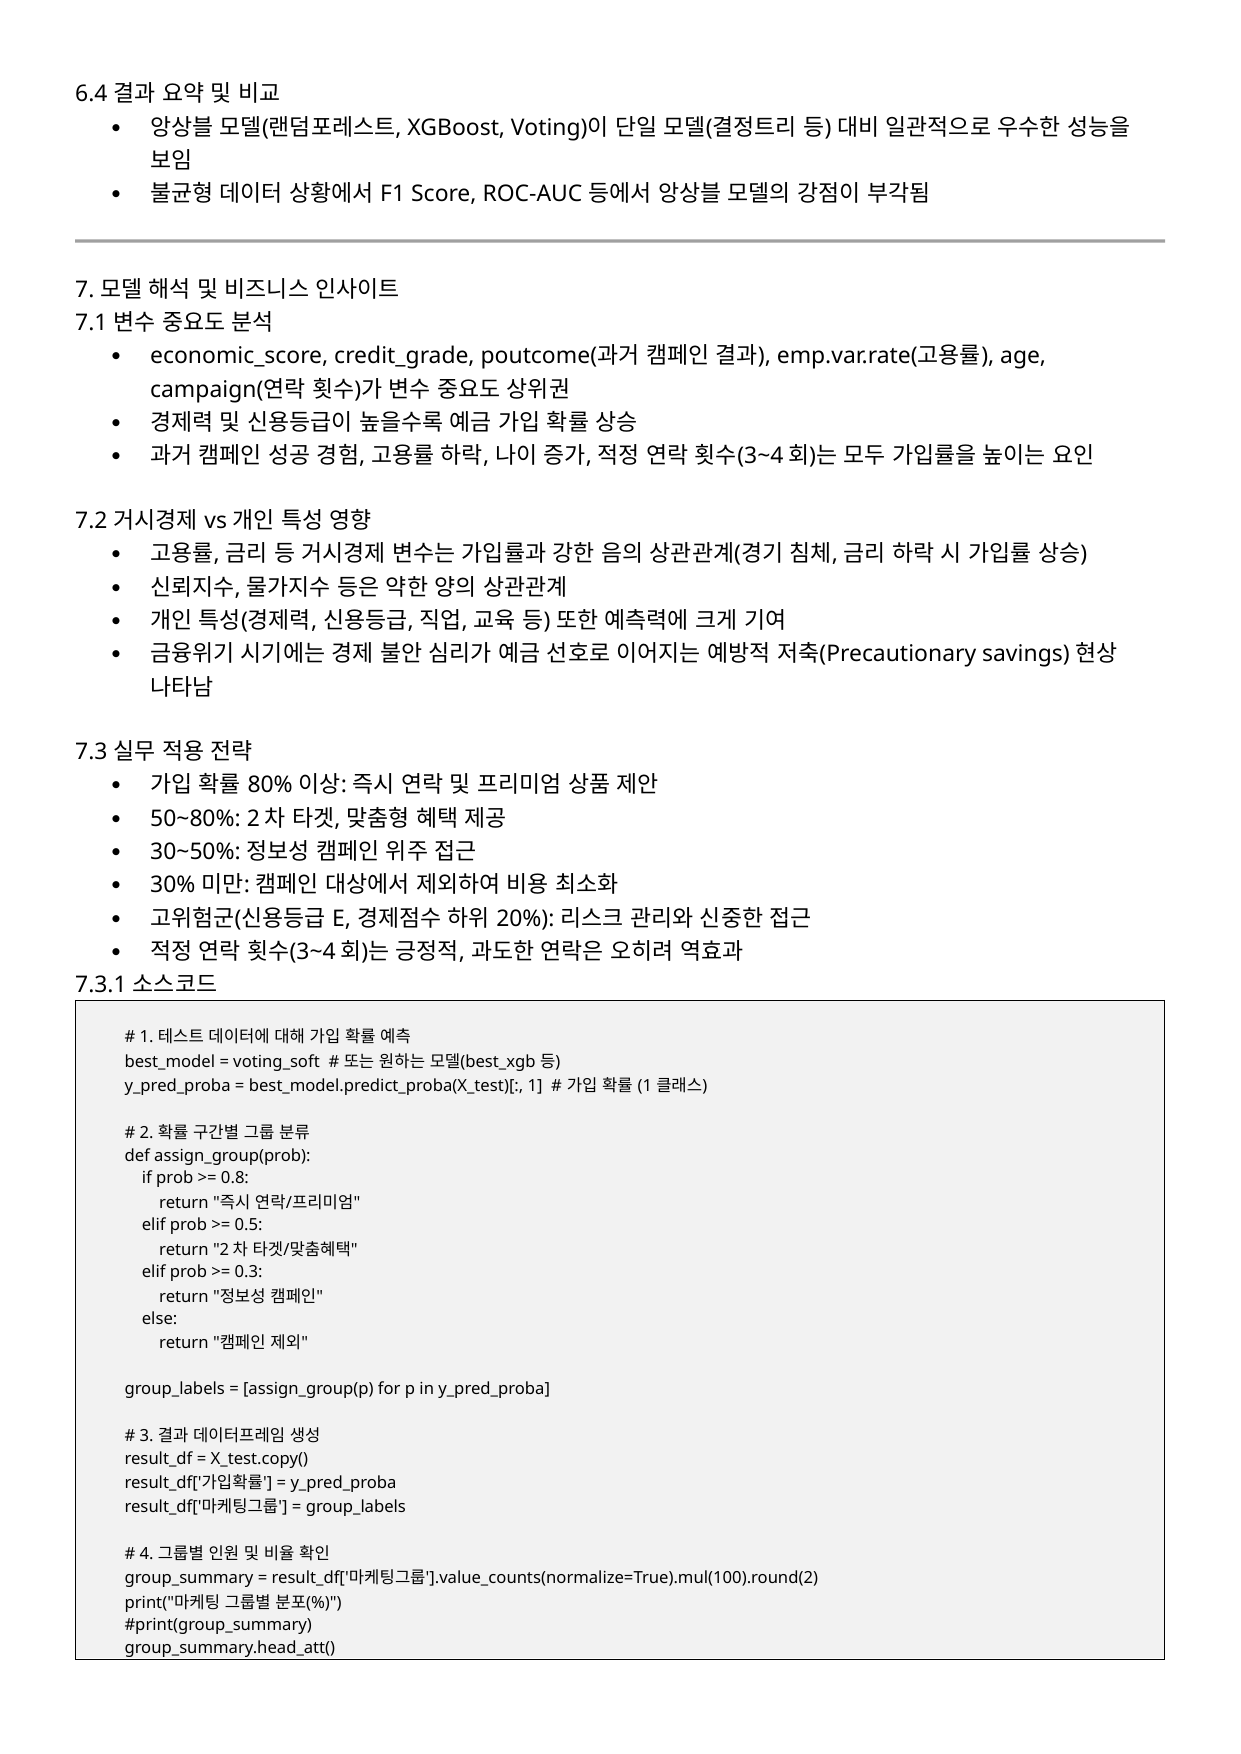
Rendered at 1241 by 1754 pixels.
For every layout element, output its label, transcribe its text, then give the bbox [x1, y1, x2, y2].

list 가입 확률 80% 이상: 즉시 연락 및 프리미엄 상품 제안 [112, 766, 1165, 800]
subtitle 7. 모델 해석 및 비즈니스 인사이트 [75, 271, 1165, 304]
list 불균형 데이터 상황에서 F1 Score, ROC-AUC 등에서 앙상블 모델의 강점이 부각됨 [112, 175, 1165, 208]
list 30~50%: 정보성 캠페인 위주 접근 [112, 833, 1165, 866]
list 적정 연락 횟수(3~4회)는 긍정적, 과도한 연락은 오히려 역효과 [112, 933, 1165, 966]
list 경제력 및 신용등급이 높을수록 예금 가입 확률 상승 [112, 404, 1165, 437]
list 과거 캠페인 성공 경험, 고용률 하락, 나이 증가, 적정 연락 횟수(3~4회)는 모두 가입률을 높이는 요인 [112, 437, 1165, 471]
subtitle 7.1 변수 중요도 분석 [75, 304, 1165, 337]
list 50~80%: 2차 타겟, 맞춤형 혜택 제공 [112, 800, 1165, 833]
subtitle 7.3 실무 적용 전략 [75, 733, 1165, 766]
subtitle 7.2 거시경제 vs 개인 특성 영향 [75, 502, 1165, 535]
text 7.3.1 소스코드 [75, 966, 1165, 1000]
list 고위험군(신용등급 E, 경제점수 하위 20%): 리스크 관리와 신중한 접근 [112, 900, 1165, 933]
subtitle 6.4 결과 요약 및 비교 [75, 75, 1165, 108]
list 금융위기 시기에는 경제 불안 심리가 예금 선호로 이어지는 예방적 저축(Precautionary savings) 현상 나타남 [112, 635, 1165, 702]
list 신뢰지수, 물가지수 등은 약한 양의 상관관계 [112, 568, 1165, 602]
list 고용률, 금리 등 거시경제 변수는 가입률과 강한 음의 상관관계(경기 침체, 금리 하락 시 가입률 상승) [112, 535, 1165, 568]
list 30% 미만: 캠페인 대상에서 제외하여 비용 최소화 [112, 866, 1165, 900]
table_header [76, 1001, 1164, 1658]
list 앙상블 모델(랜덤포레스트, XGBoost, Voting)이 단일 모델(결정트리 등) 대비 일관적으로 우수한 성능을 보임 [112, 108, 1165, 175]
list 개인 특성(경제력, 신용등급, 직업, 교육 등) 또한 예측력에 크게 기여 [112, 602, 1165, 635]
list economic_score, credit_grade, poutcome(과거 캠페인 결과), emp.var.rate(고용률), age, campaign(연락 횟수)가 변수 중요도 상위권 [112, 337, 1165, 404]
